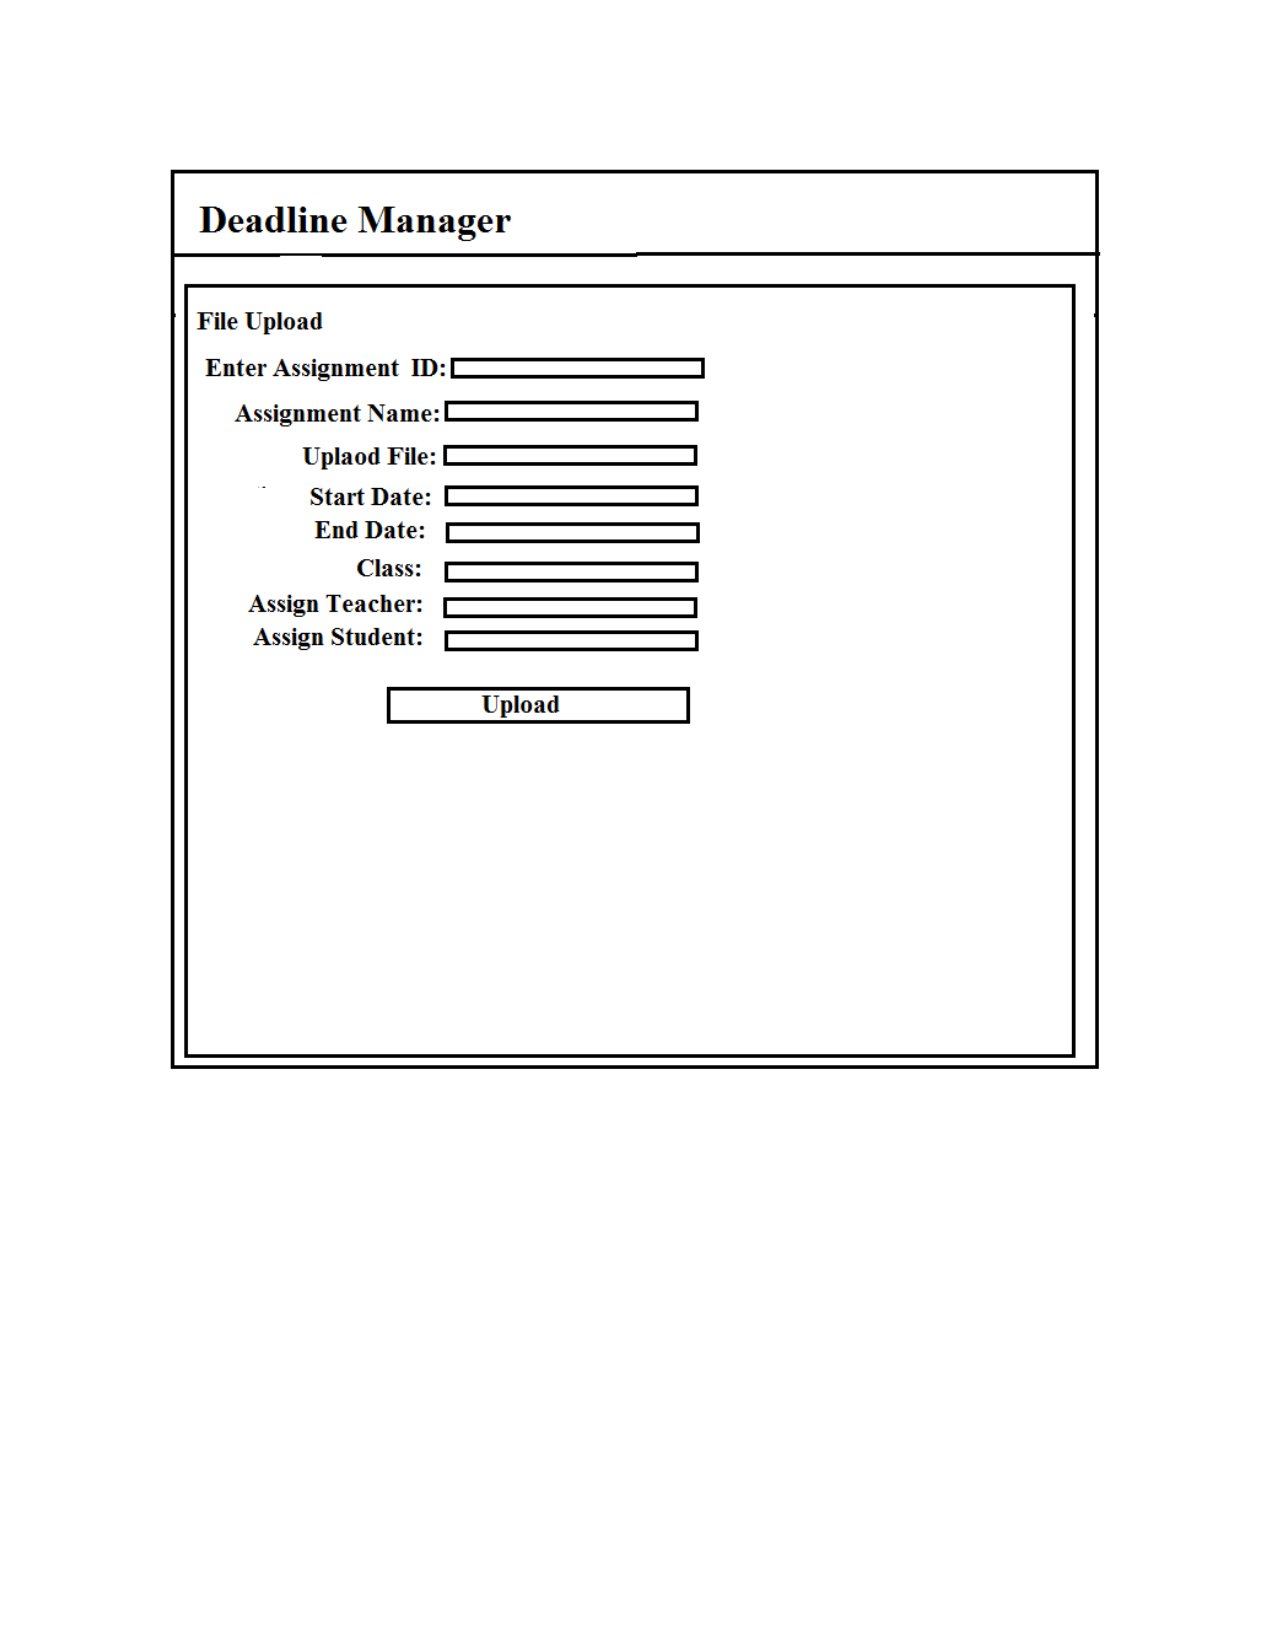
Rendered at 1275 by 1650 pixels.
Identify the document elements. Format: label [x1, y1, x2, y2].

picture [150, 150, 1125, 1085]
